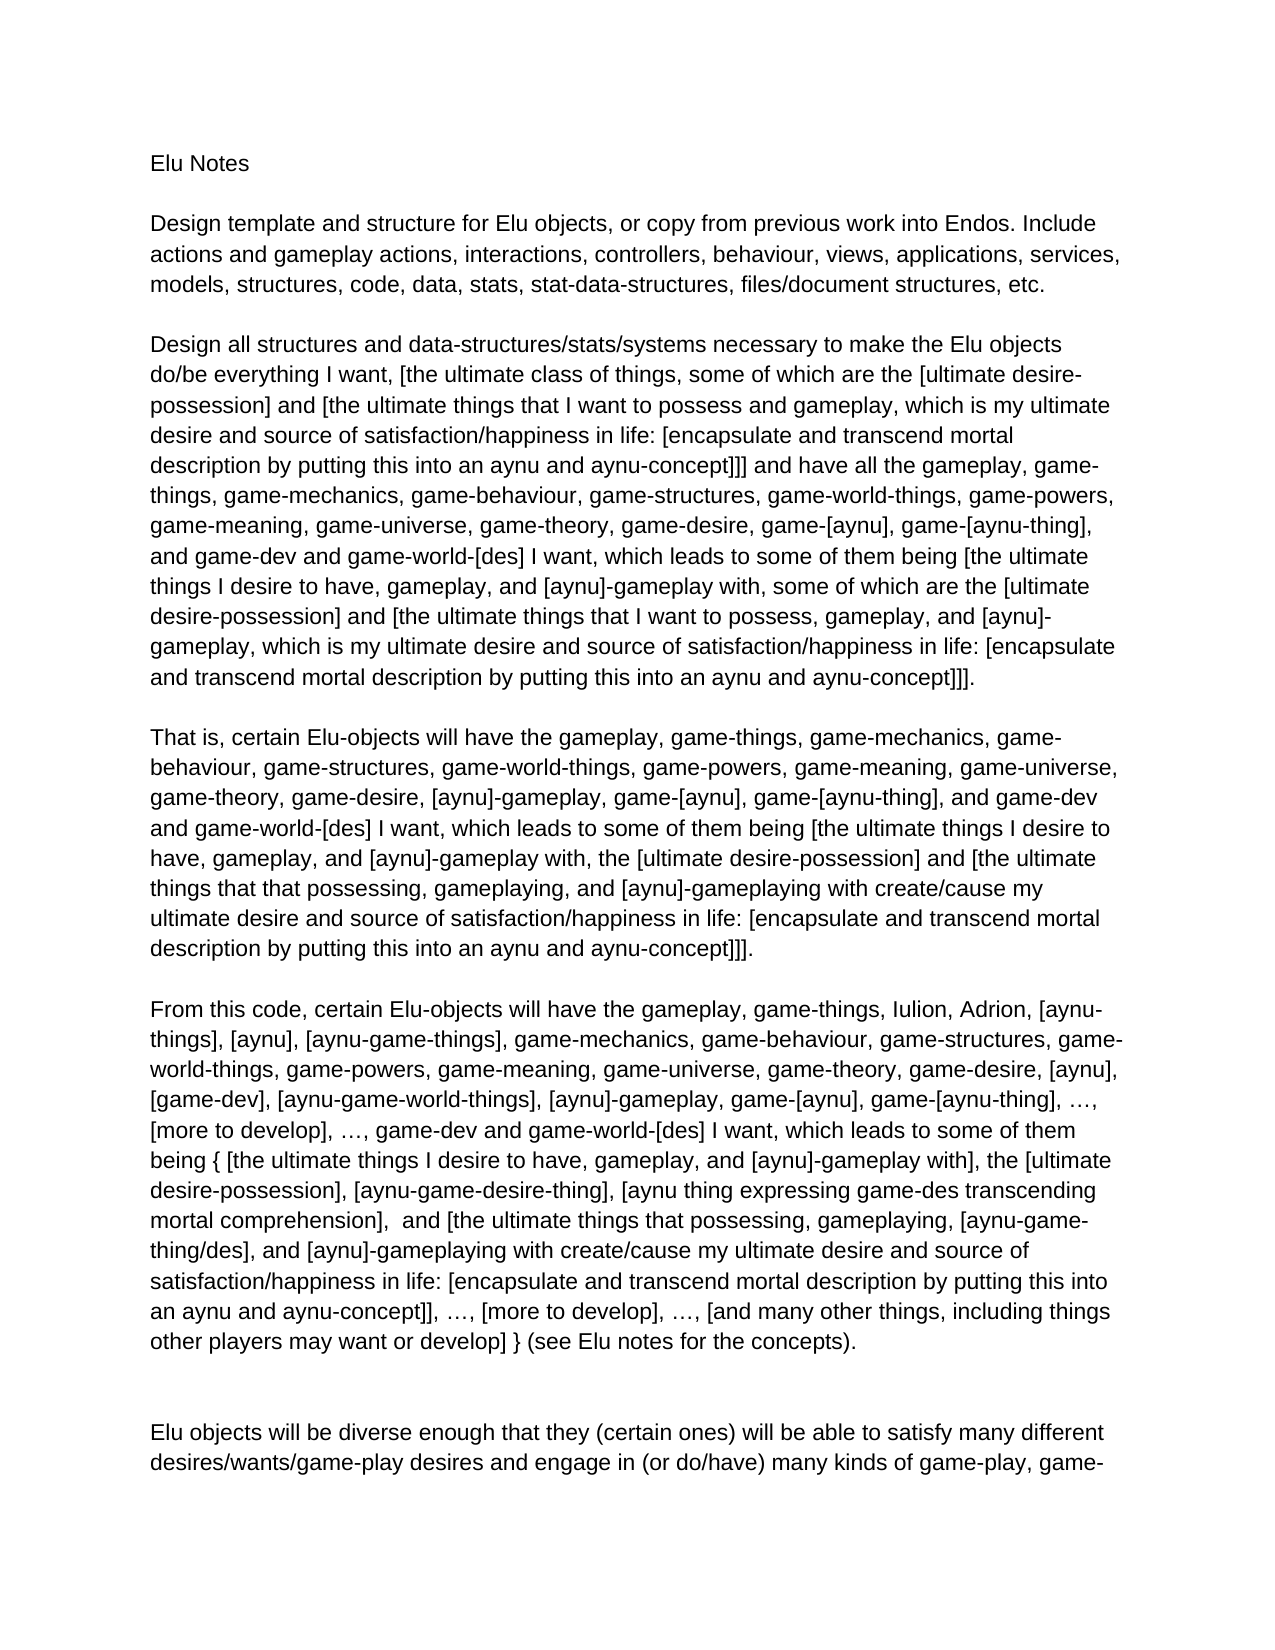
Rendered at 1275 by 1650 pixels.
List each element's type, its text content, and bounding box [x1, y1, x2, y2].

text Elu Notes [150, 150, 1125, 176]
text Design template and structure for Elu objects, or copy from previous work into Endos. Include actions and gameplay actions, interactions, controllers, behaviour, views, applications, services, models, structures, code, data, stats, stat-data-structures, files/document structures, etc. [150, 210, 1125, 297]
text Design all structures and data-structures/stats/systems necessary to make the Elu objects do/be everything I want, [the ultimate class of things, some of which are the [ultimate desire-possession] and [the ultimate things that I want to possess and gameplay, which is my ultimate desire and source of satisfaction/happiness in life: [encapsulate and transcend mortal description by putting this into an aynu and aynu-concept]]] and have all the gameplay, game-things, game-mechanics, game-behaviour, game-structures, game-world-things, game-powers, game-meaning, game-universe, game-theory, game-desire, game-[aynu], game-[aynu-thing], and game-dev and game-world-[des] I want, which leads to some of them being [the ultimate things I desire to have, gameplay, and [aynu]-gameplay with, some of which are the [ultimate desire-possession] and [the ultimate things that I want to possess, gameplay, and [aynu]-gameplay, which is my ultimate desire and source of satisfaction/happiness in life: [encapsulate and transcend mortal description by putting this into an aynu and aynu-concept]]]. [150, 331, 1125, 690]
text From this code, certain Elu-objects will have the gameplay, game-things, Iulion, Adrion, [aynu-things], [aynu], [aynu-game-things], game-mechanics, game-behaviour, game-structures, game-world-things, game-powers, game-meaning, game-universe, game-theory, game-desire, [aynu], [game-dev], [aynu-game-world-things], [aynu]-gameplay, game-[aynu], game-[aynu-thing], …, [more to develop], …, game-dev and game-world-[des] I want, which leads to some of them being { [the ultimate things I desire to have, gameplay, and [aynu]-gameplay with], the [ultimate desire-possession], [aynu-game-desire-thing], [aynu thing expressing game-des transcending mortal comprehension], and [the ultimate things that possessing, gameplaying, [aynu-game-thing/des], and [aynu]-gameplaying with create/cause my ultimate desire and source of satisfaction/happiness in life: [encapsulate and transcend mortal description by putting this into an aynu and aynu-concept]], …, [more to develop], …, [and many other things, including things other players may want or develop] } (see Elu notes for the concepts). [150, 996, 1125, 1354]
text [150, 1419, 1125, 1475]
text That is, certain Elu-objects will have the gameplay, game-things, game-mechanics, game-behaviour, game-structures, game-world-things, game-powers, game-meaning, game-universe, game-theory, game-desire, [aynu]-gameplay, game-[aynu], game-[aynu-thing], and game-dev and game-world-[des] I want, which leads to some of them being [the ultimate things I desire to have, gameplay, and [aynu]-gameplay with, the [ultimate desire-possession] and [the ultimate things that that possessing, gameplaying, and [aynu]-gameplaying with create/cause my ultimate desire and source of satisfaction/happiness in life: [encapsulate and transcend mortal description by putting this into an aynu and aynu-concept]]]. [150, 724, 1125, 962]
